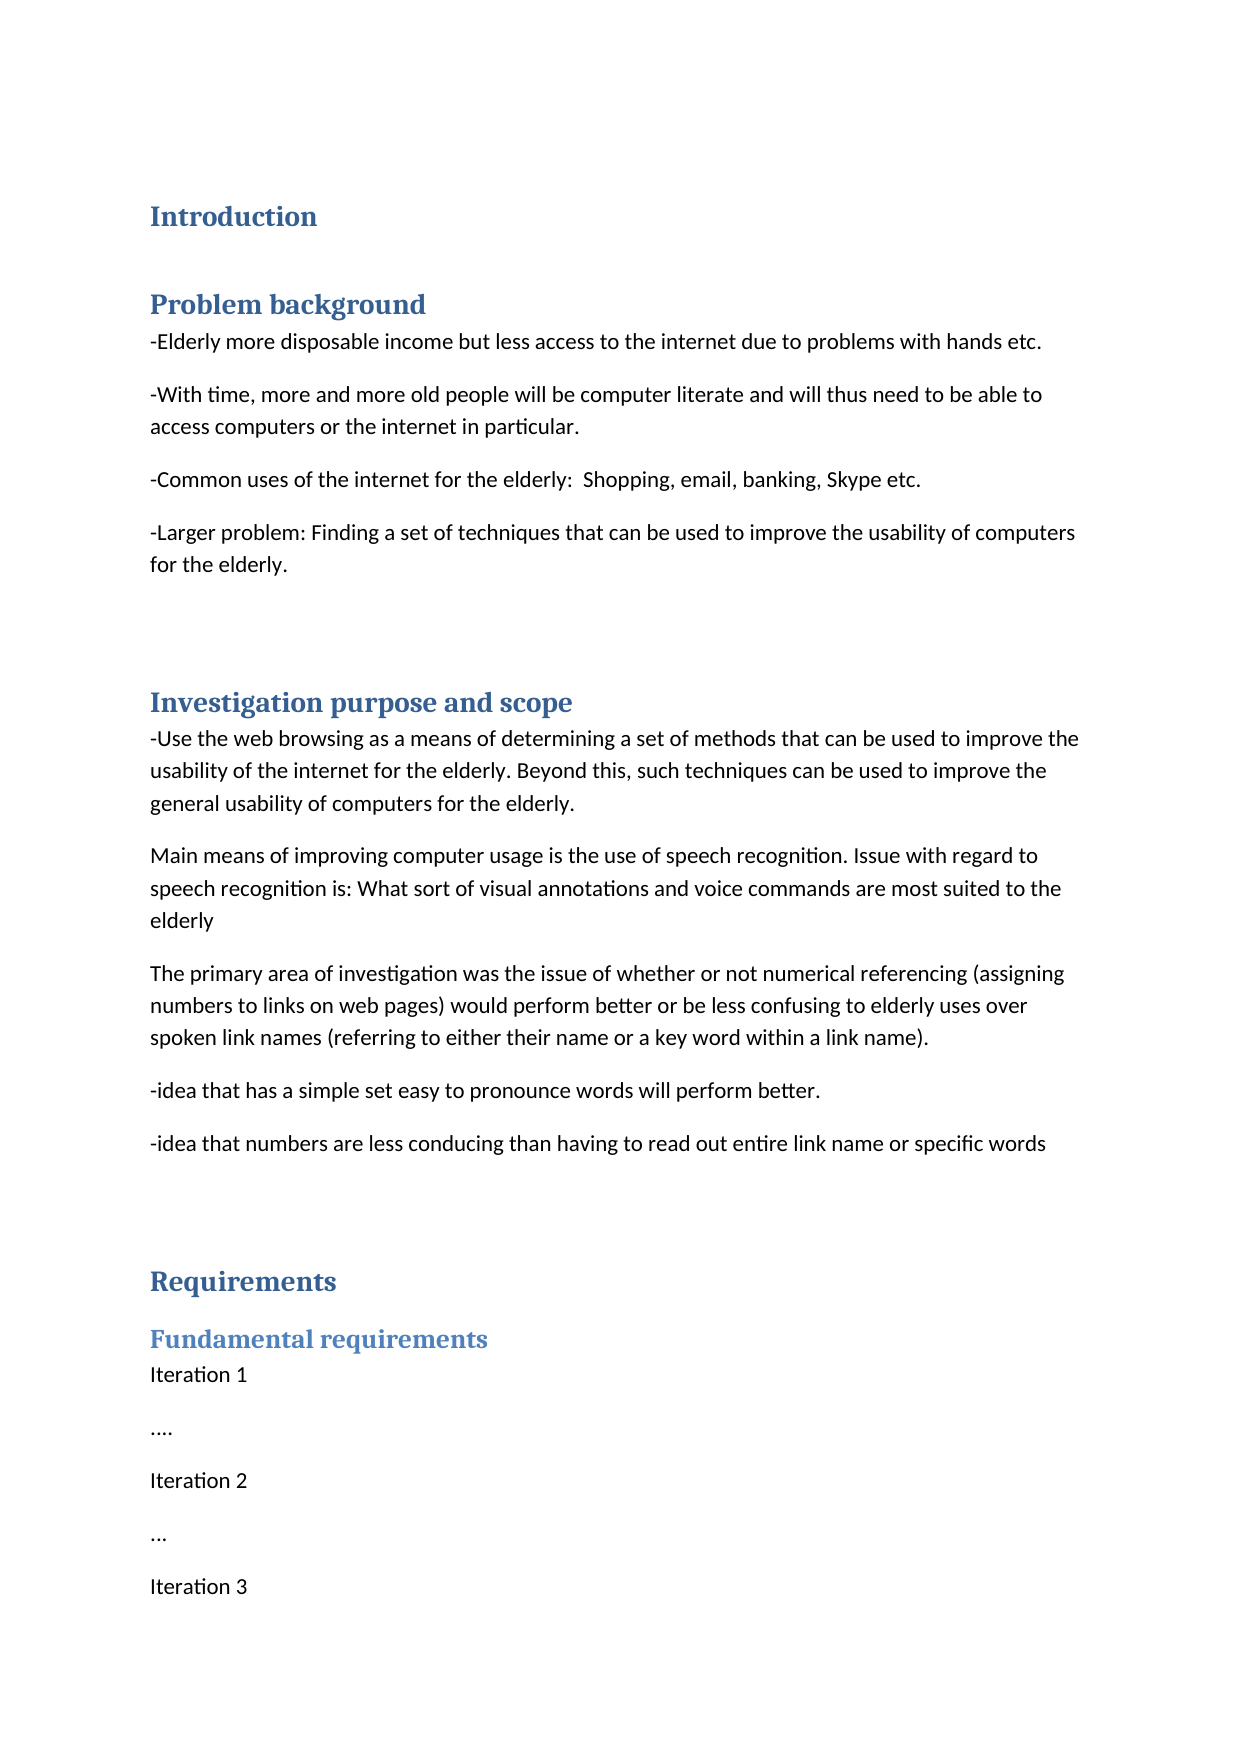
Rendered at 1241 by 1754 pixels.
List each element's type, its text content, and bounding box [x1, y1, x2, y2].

text -Common uses of the internet for the elderly: Shopping, email, banking, Skype etc. [150, 465, 1090, 493]
text .... [150, 1413, 1090, 1441]
subtitle Introduction [150, 200, 1090, 233]
text -Use the web browsing as a means of determining a set of methods that can be used to improve the usability of the internet for the elderly. Beyond this, such techniques can be used to improve the general usability of computers for the elderly. [150, 724, 1090, 817]
text The primary area of investigation was the issue of whether or not numerical referencing (assigning numbers to links on web pages) would perform better or be less confusing to elderly uses over spoken link names (referring to either their name or a key word within a link name). [150, 959, 1090, 1051]
text -idea that numbers are less conducing than having to read out entire link name or specific words [150, 1129, 1090, 1157]
text Iteration 3 [150, 1572, 1090, 1600]
text Iteration 1 [150, 1360, 1090, 1388]
subtitle Requirements [150, 1265, 1090, 1298]
text Main means of improving computer usage is the use of speech recognition. Issue with regard to speech recognition is: What sort of visual annotations and voice commands are most suited to the elderly [150, 842, 1090, 934]
text -With time, more and more old people will be computer literate and will thus need to be able to access computers or the internet in particular. [150, 380, 1090, 440]
text ... [150, 1519, 1090, 1547]
text Iteration 2 [150, 1466, 1090, 1494]
text -Larger problem: Finding a set of techniques that can be used to improve the usability of computers for the elderly. [150, 518, 1090, 578]
text -idea that has a simple set easy to pronounce words will perform better. [150, 1076, 1090, 1104]
subtitle Investigation purpose and scope [150, 686, 1090, 719]
text -Elderly more disposable income but less access to the internet due to problems with hands etc. [150, 327, 1090, 355]
subtitle Fundamental requirements [150, 1324, 1090, 1355]
subtitle Problem background [150, 288, 1090, 322]
